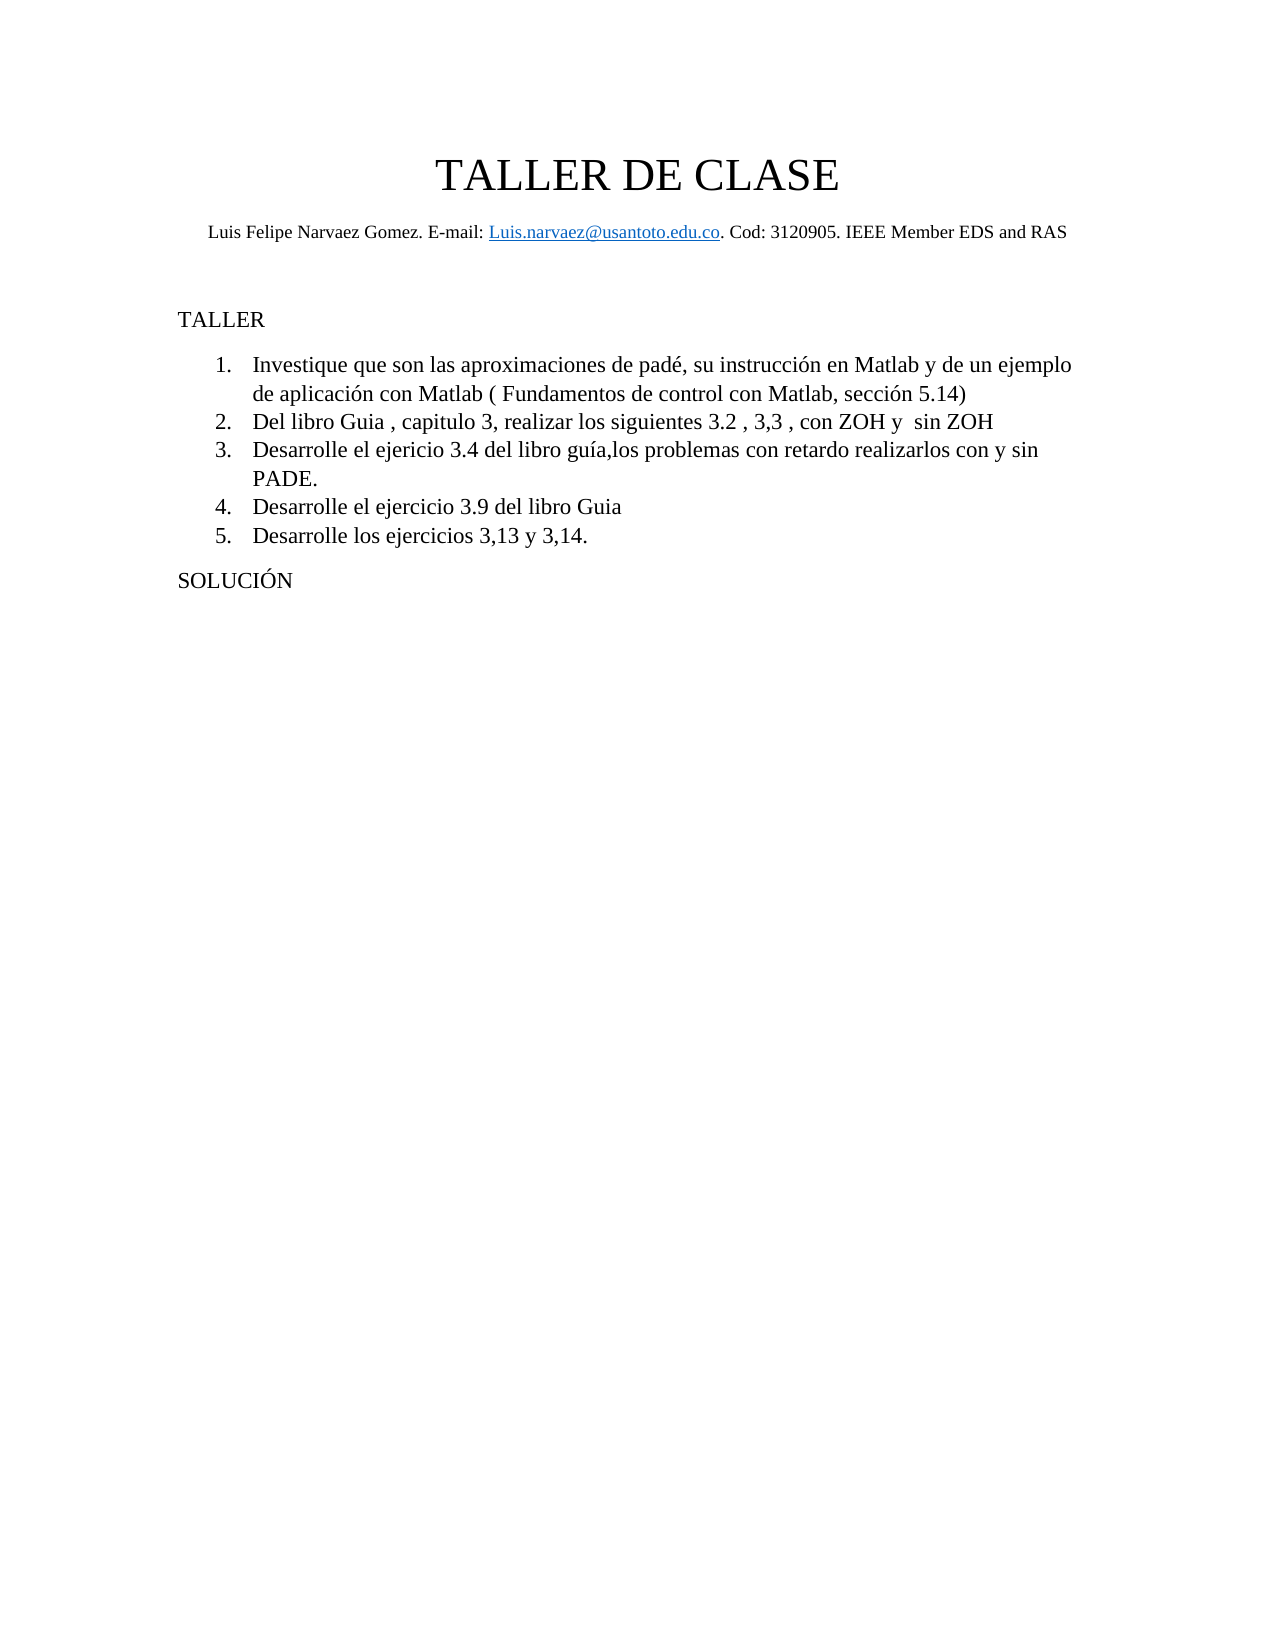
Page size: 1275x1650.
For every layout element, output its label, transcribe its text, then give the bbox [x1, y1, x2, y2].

text Luis Felipe Narvaez Gomez. E-mail: Luis.narvaez@usantoto.edu.co. Cod: 3120905. IEEE Member EDS and RAS [177, 221, 1098, 243]
text TALLER DE CLASE [177, 148, 1098, 200]
list Investique que son las aproximaciones de padé, su instrucción en Matlab y de un ejemplo de aplicación con Matlab ( Fundamentos de control con Matlab, sección 5.14) [215, 351, 1098, 406]
list Desarrolle el ejericio 3.4 del libro guía,los problemas con retardo realizarlos con y sin PADE. [215, 437, 1098, 491]
list Desarrolle el ejercicio 3.9 del libro Guia [215, 493, 1098, 520]
text SOLUCIÓN [177, 567, 1098, 593]
list Del libro Guia , capitulo 3, realizar los siguientes 3.2 , 3,3 , con ZOH y sin ZOH [215, 408, 1098, 434]
text TALLER [177, 306, 1098, 332]
list Desarrolle los ejercicios 3,13 y 3,14. [215, 522, 1098, 548]
